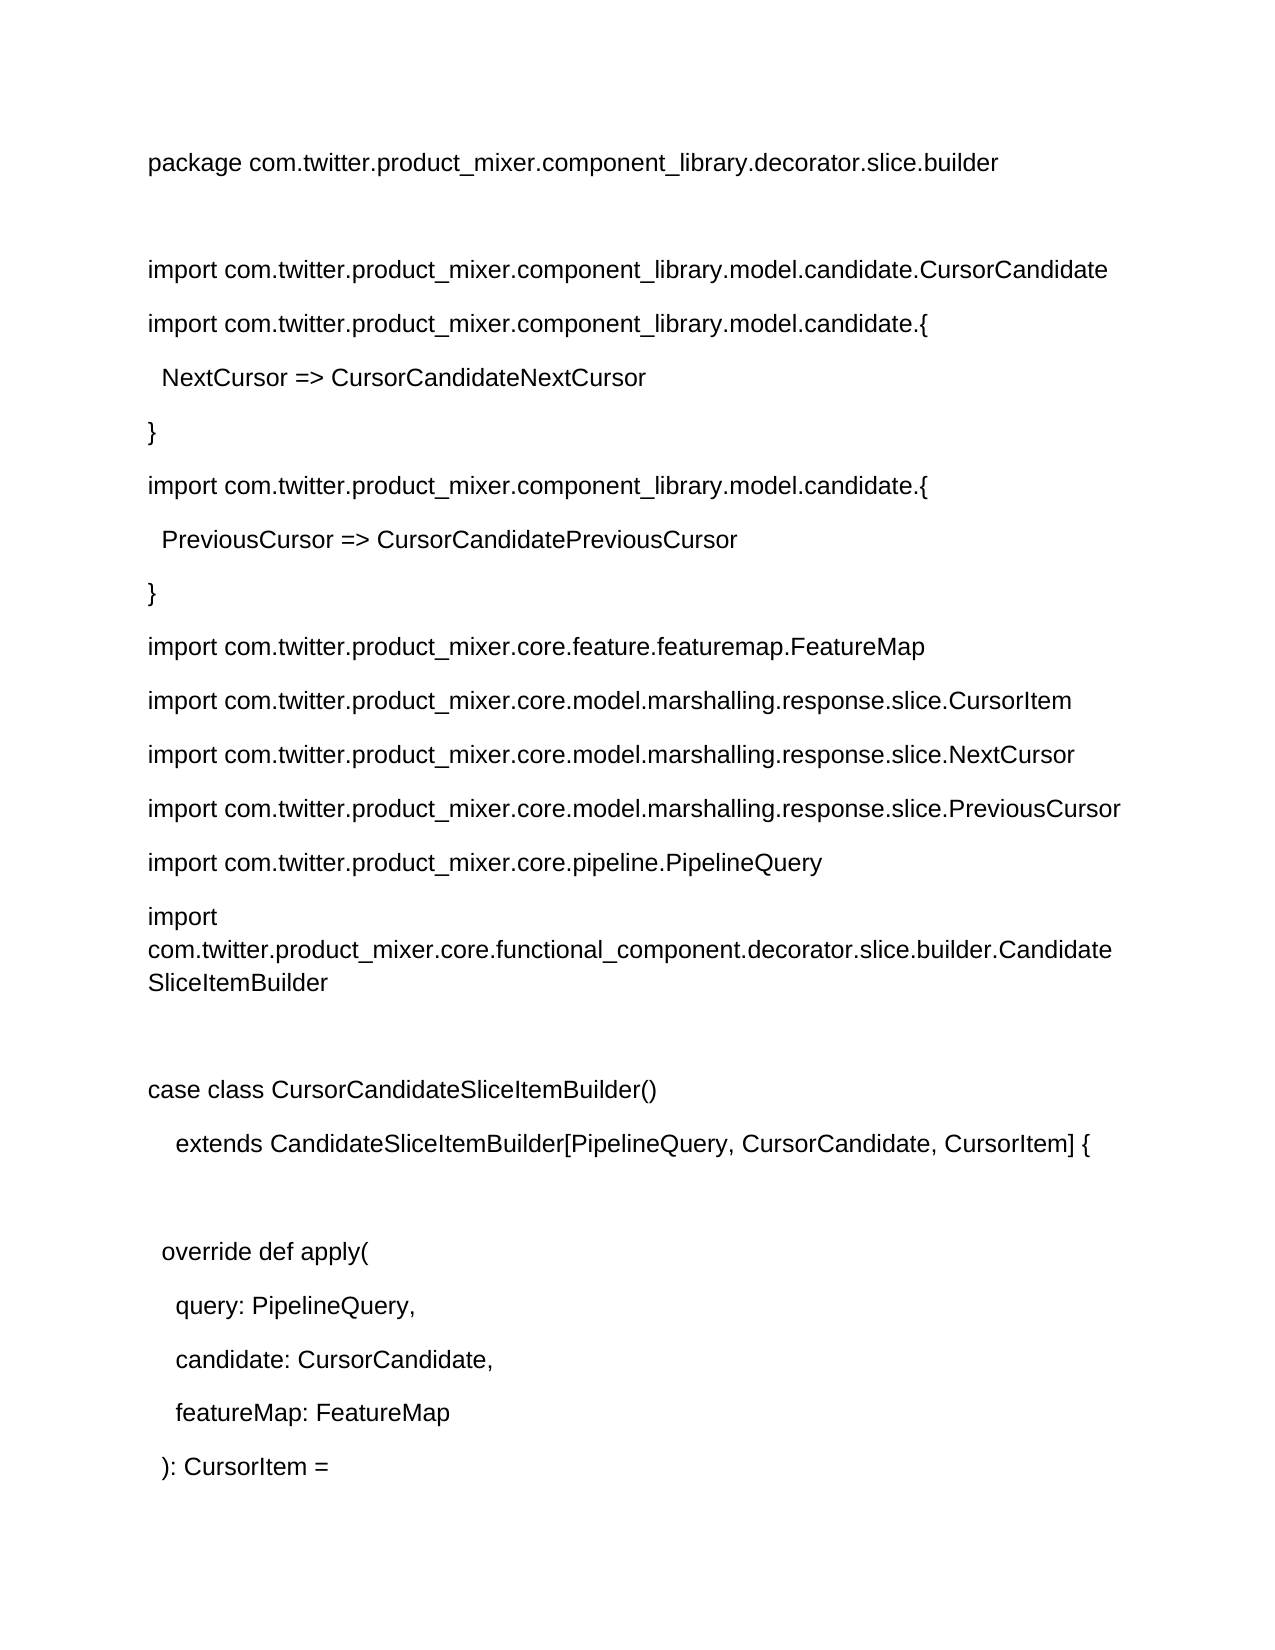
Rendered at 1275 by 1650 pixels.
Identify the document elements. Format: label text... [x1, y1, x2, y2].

text import com.twitter.product_mixer.core.model.marshalling.response.slice.PreviousCursor [148, 794, 1127, 823]
text import com.twitter.product_mixer.core.model.marshalling.response.slice.NextCursor [148, 740, 1127, 769]
text import com.twitter.product_mixer.component_library.model.candidate.{ [148, 471, 1127, 499]
text import com.twitter.product_mixer.component_library.model.candidate.CursorCandidate [148, 255, 1127, 284]
text NextCursor => CursorCandidateNextCursor [148, 363, 1127, 392]
text } [148, 578, 1127, 607]
text extends CandidateSliceItemBuilder[PipelineQuery, CursorCandidate, CursorItem] { [148, 1129, 1127, 1158]
text ): CursorItem = [148, 1452, 1127, 1481]
text package com.twitter.product_mixer.component_library.decorator.slice.builder [148, 148, 1127, 176]
text featureMap: FeatureMap [148, 1398, 1127, 1427]
text import com.twitter.product_mixer.component_library.model.candidate.{ [148, 309, 1127, 338]
text import com.twitter.product_mixer.core.model.marshalling.response.slice.CursorItem [148, 686, 1127, 715]
text case class CursorCandidateSliceItemBuilder() [148, 1075, 1127, 1104]
text } [148, 417, 1127, 446]
text query: PipelineQuery, [148, 1291, 1127, 1319]
text import com.twitter.product_mixer.core.feature.featuremap.FeatureMap [148, 632, 1127, 661]
text import com.twitter.product_mixer.core.pipeline.PipelineQuery [148, 848, 1127, 876]
text candidate: CursorCandidate, [148, 1344, 1127, 1373]
text override def apply( [148, 1237, 1127, 1266]
text import com.twitter.product_mixer.core.functional_component.decorator.slice.builder.CandidateSliceItemBuilder [148, 902, 1127, 996]
text PreviousCursor => CursorCandidatePreviousCursor [148, 524, 1127, 553]
